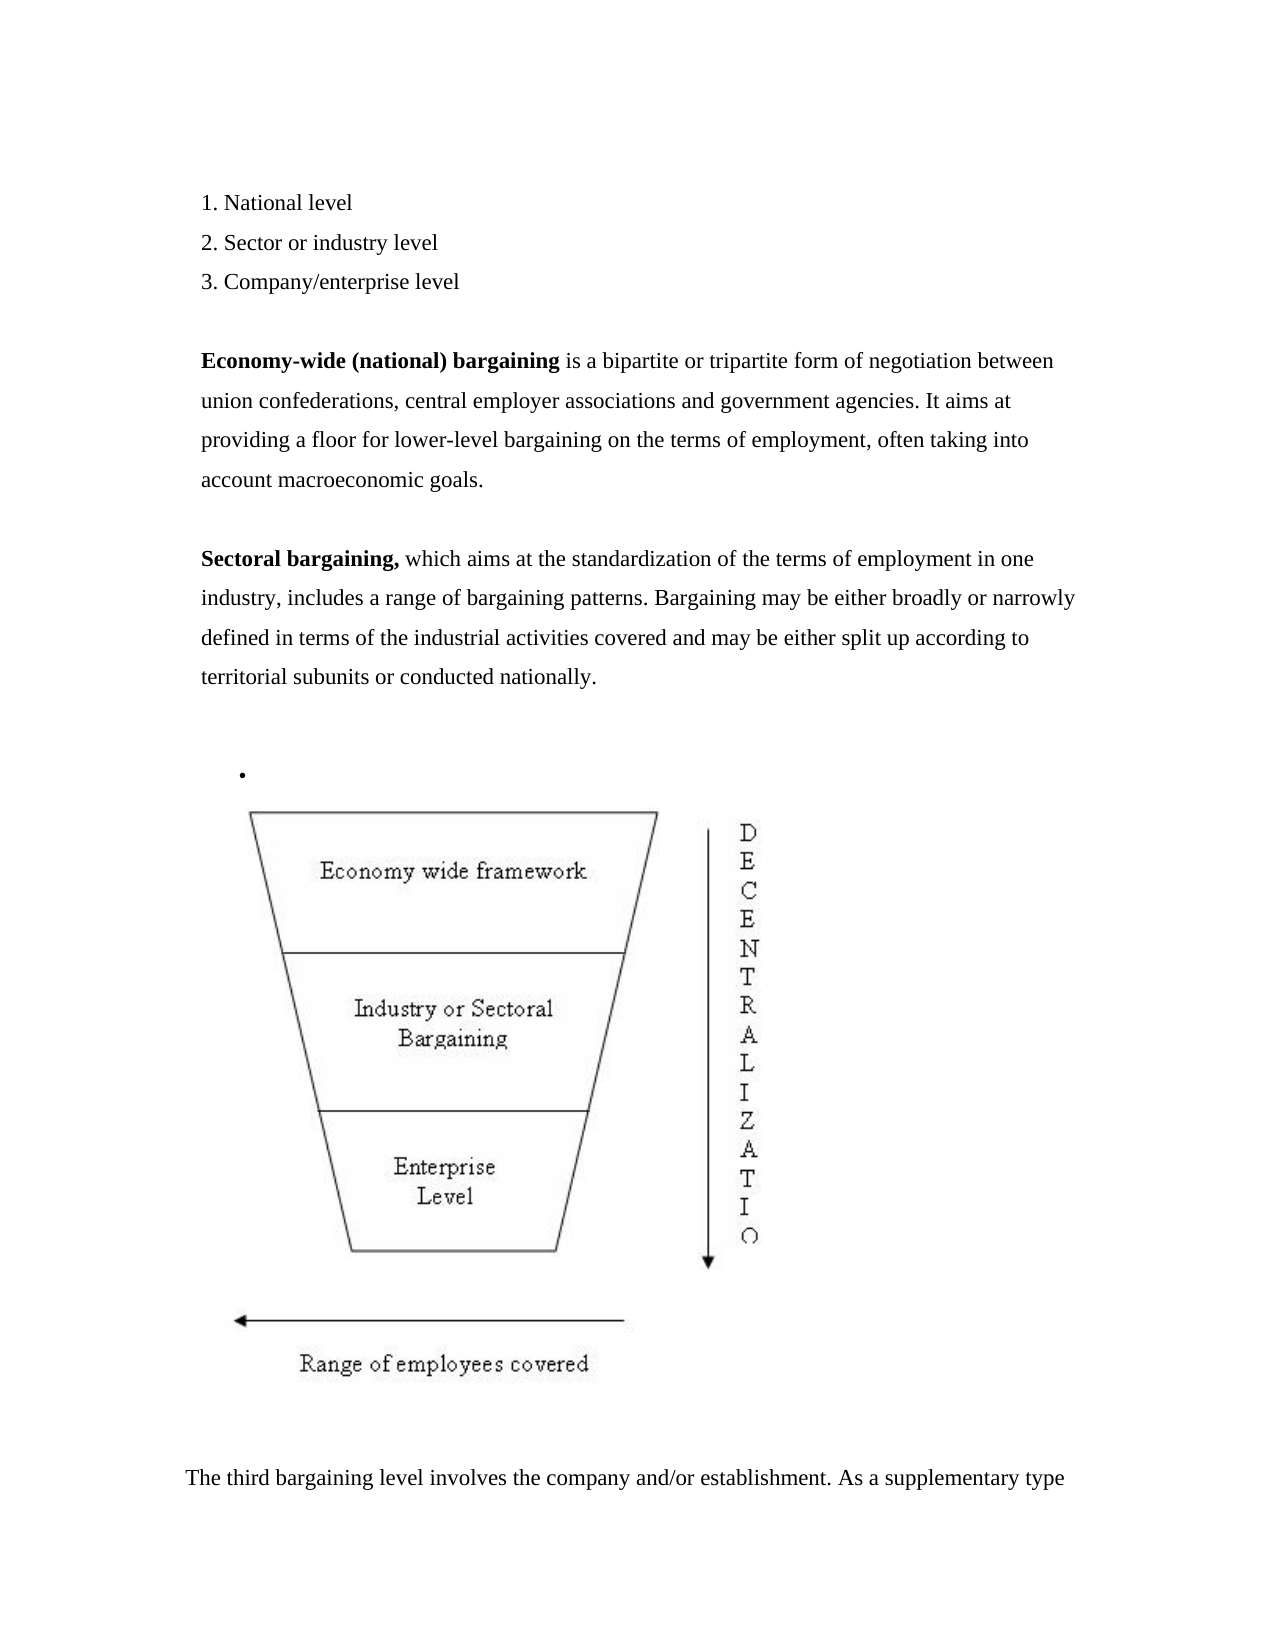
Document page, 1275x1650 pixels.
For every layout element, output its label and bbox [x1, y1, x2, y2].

table_cell [170, 808, 1106, 1491]
table_header [170, 150, 1106, 807]
picture [197, 807, 761, 1389]
